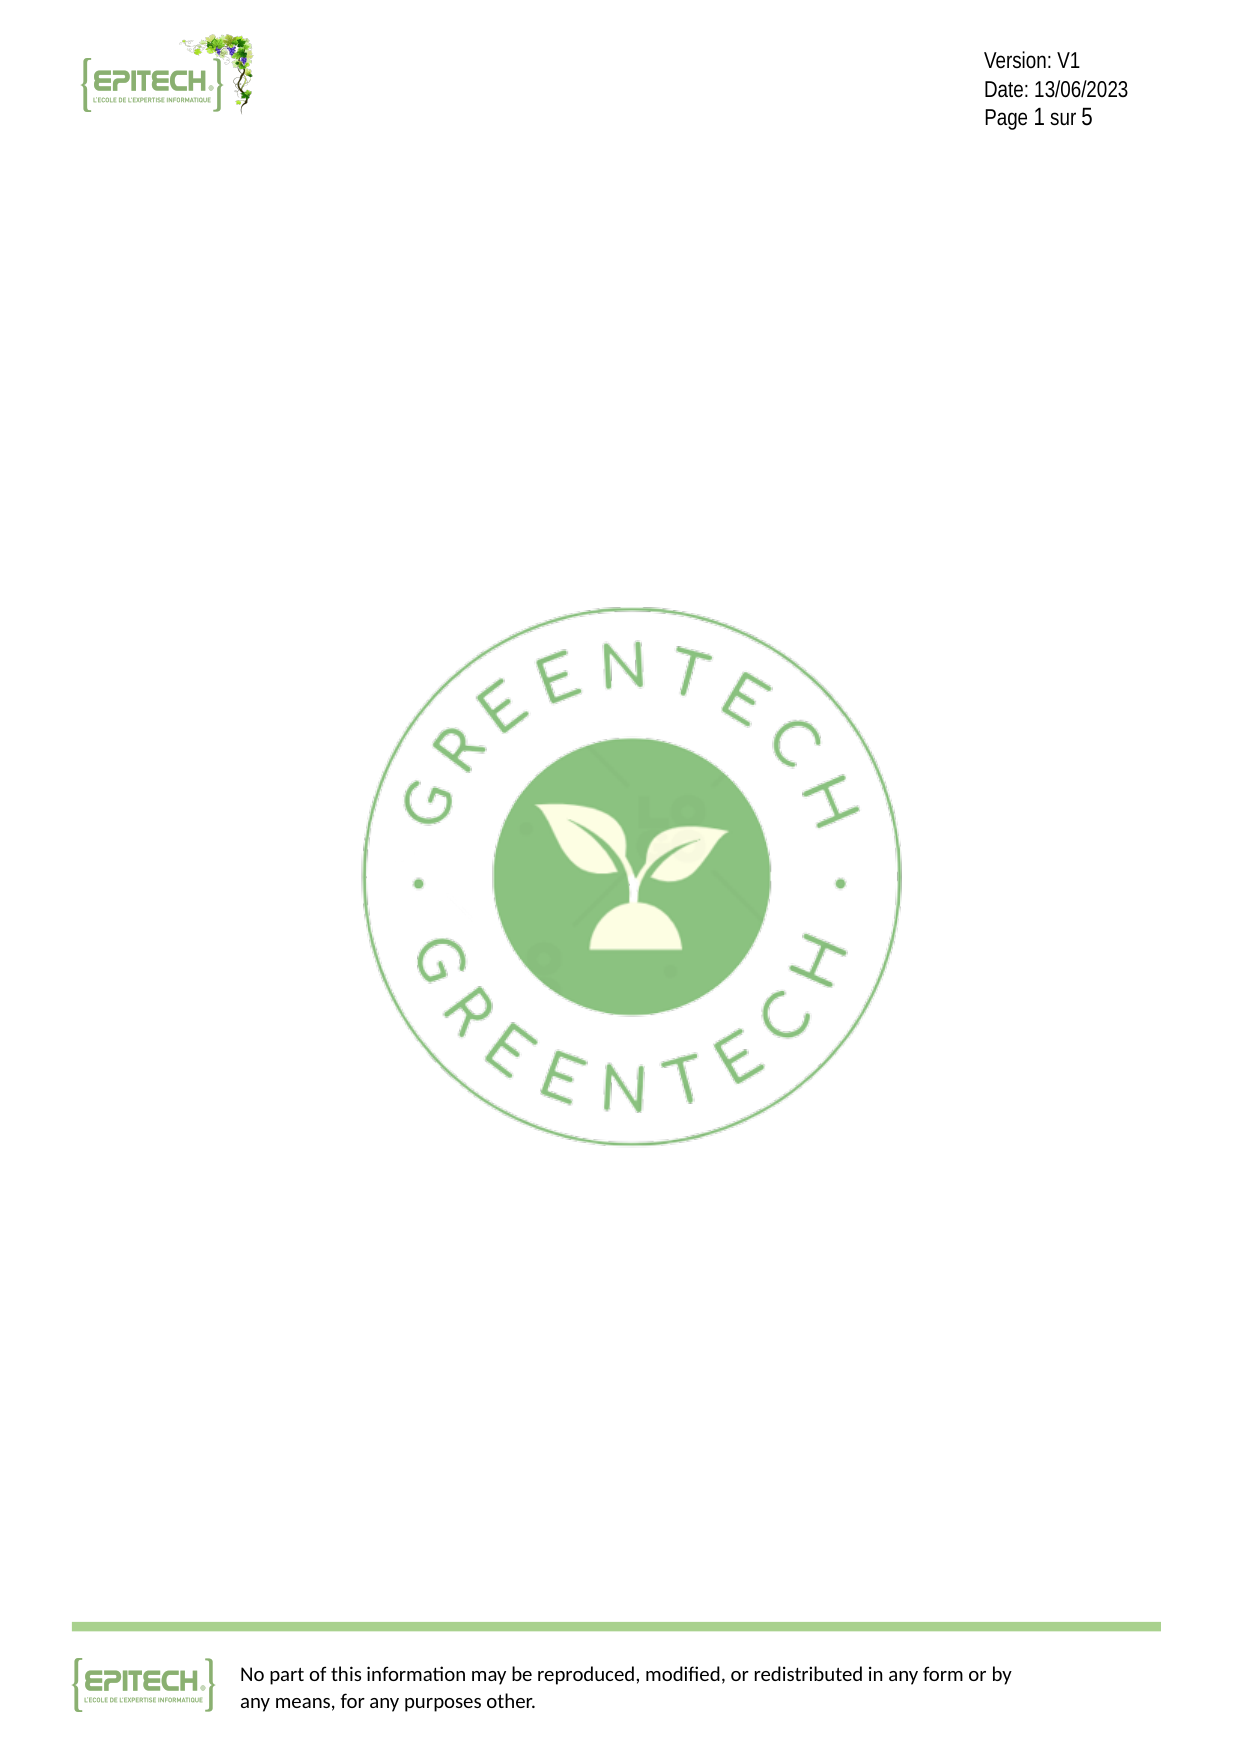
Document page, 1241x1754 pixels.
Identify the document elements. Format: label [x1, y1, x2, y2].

picture [172, 32, 260, 117]
picture [147, 585, 1093, 1182]
